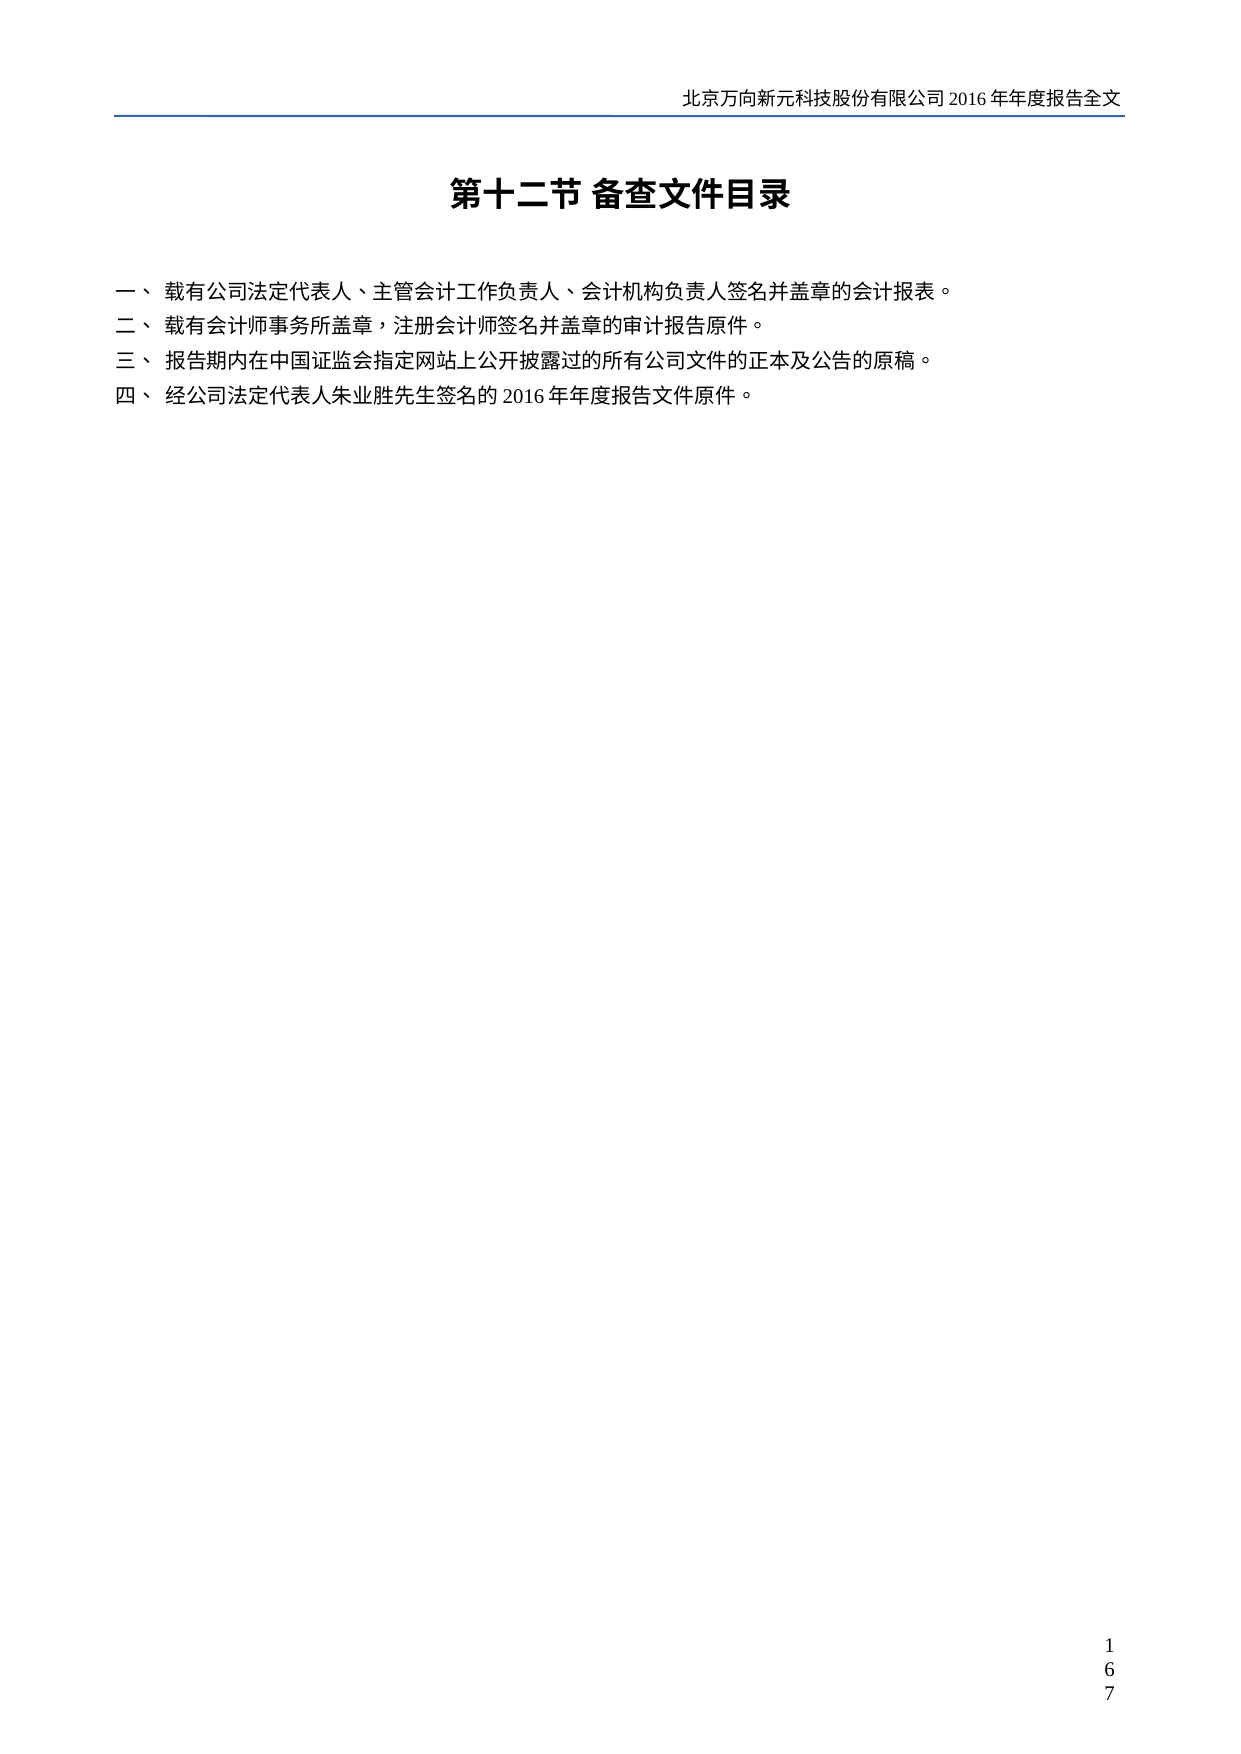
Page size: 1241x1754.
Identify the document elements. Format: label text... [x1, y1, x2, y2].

text 二、 载有会计师事务所盖章，注册会计师签名并盖章的审计报告原件。 [116, 312, 1125, 340]
text 四、 经公司法定代表人朱业胜先生签名的2016年年度报告文件原件。 [116, 381, 1125, 409]
text 三、 报告期内在中国证监会指定网站上公开披露过的所有公司文件的正本及公告的原稿。 [116, 346, 1125, 375]
text 第十二节 备查文件目录 [116, 171, 1125, 216]
text 一、 载有公司法定代表人、主管会计工作负责人、会计机构负责人签名并盖章的会计报表。 [116, 277, 1125, 305]
